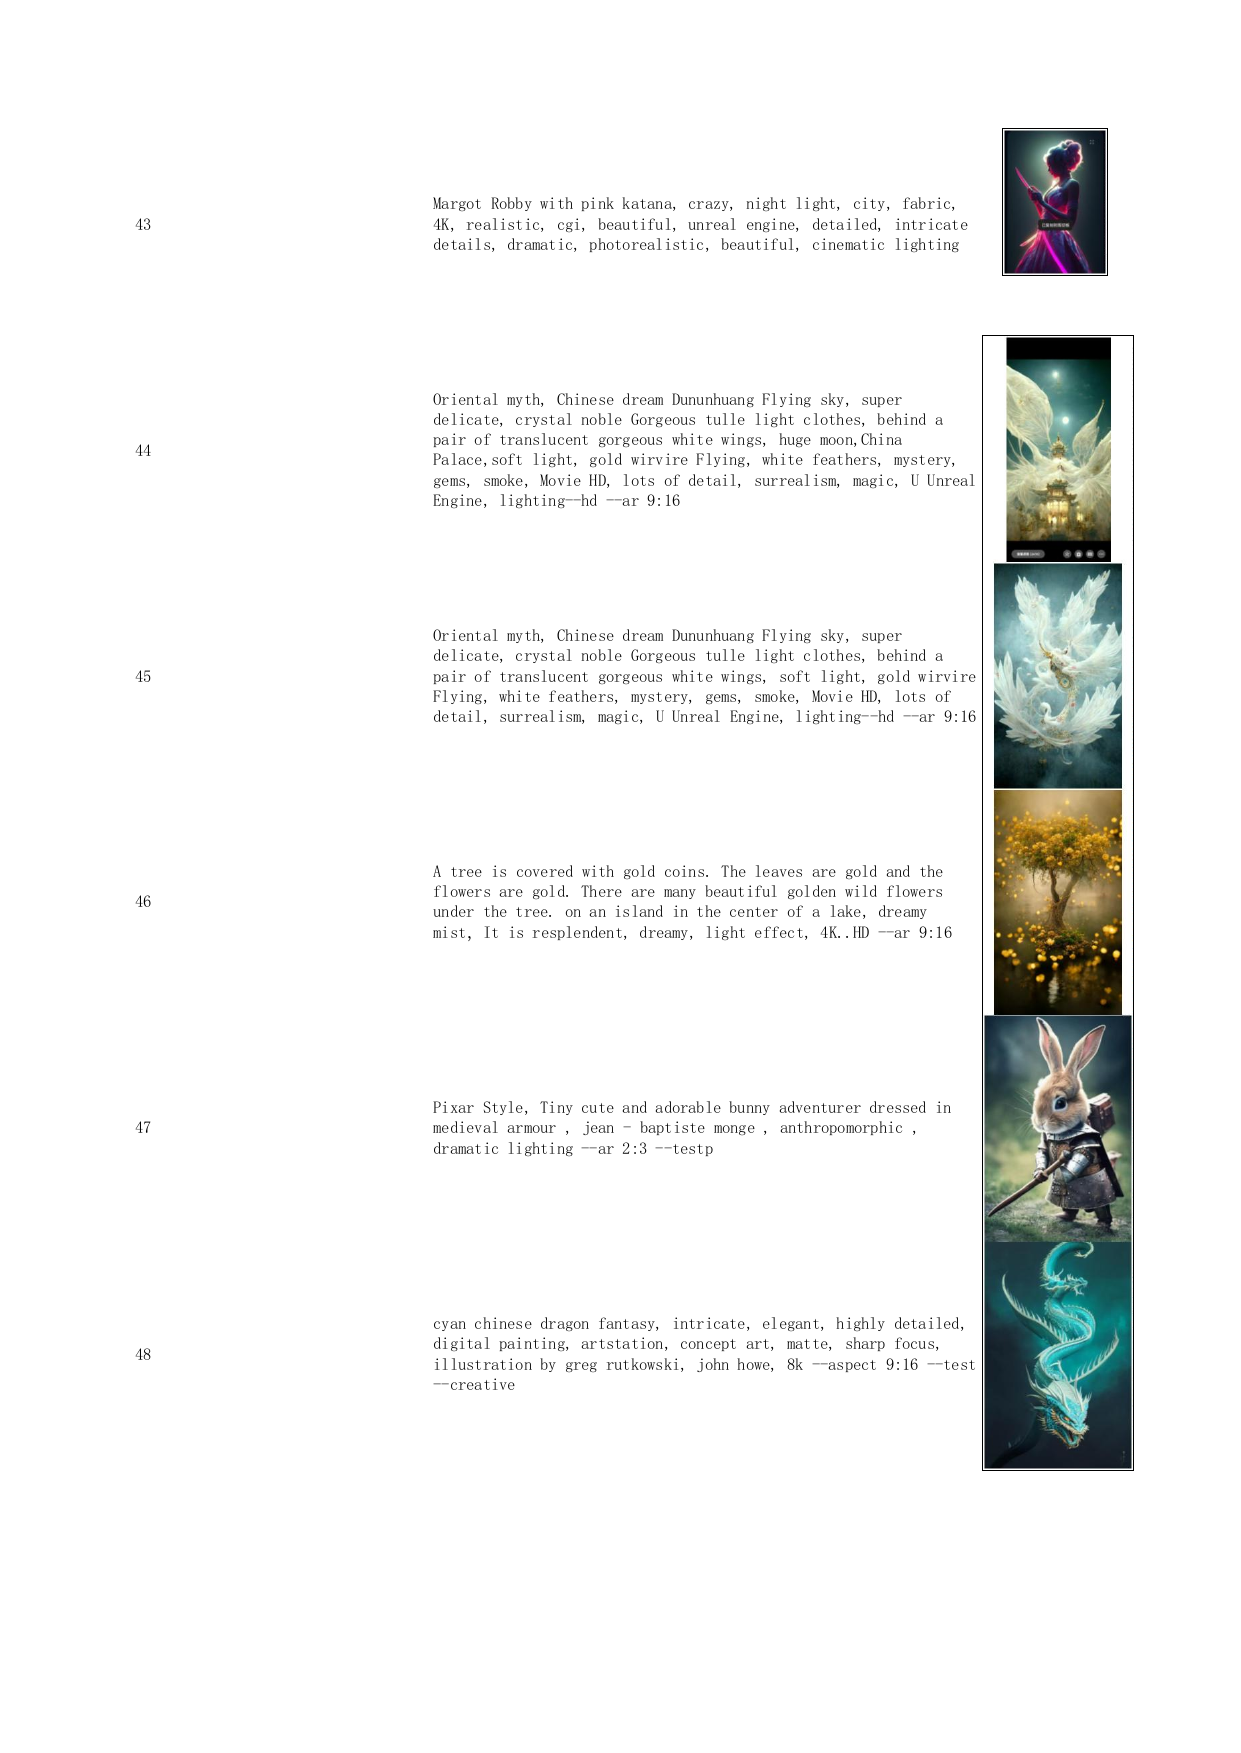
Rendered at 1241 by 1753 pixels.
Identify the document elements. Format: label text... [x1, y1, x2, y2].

text Flying, white feathers, mystery, gems, smoke, Movie HD, lots of [433, 689, 1003, 706]
text --creative [433, 1377, 1003, 1394]
text 44 [135, 443, 176, 459]
picture [983, 336, 1133, 1470]
text medieval armour , jean - baptiste monge , anthropomorphic , [433, 1121, 978, 1137]
text A tree is covered with gold coins. The leaves are gold and the [433, 864, 978, 881]
text gems, smoke, Movie HD, lots of detail, surrealism, magic, U Unreal [433, 473, 1003, 489]
text Palace,soft light, gold wirvire Flying, white feathers, mystery, [433, 453, 1003, 469]
text pair of translucent gorgeous white wings, huge moon,China [433, 432, 1003, 449]
text delicate, crystal noble Gorgeous tulle light clothes, behind a [433, 412, 1003, 429]
text illustration by greg rutkowski, john howe, 8k --aspect 9:16 --test [433, 1357, 1003, 1373]
text Engine, lighting--hd --ar 9:16 [433, 493, 1003, 510]
text details, dramatic, photorealistic, beautiful, cinematic lighting [433, 237, 995, 253]
picture [1003, 129, 1107, 275]
text 46 [135, 895, 176, 911]
text mist，It is resplendent, dreamy, light effect, 4K..HD --ar 9:16 [433, 925, 978, 942]
text 47 [135, 1121, 176, 1137]
text 45 [135, 669, 176, 685]
text 48 [135, 1347, 176, 1363]
text dramatic lighting --ar 2:3 --testp [433, 1141, 978, 1157]
text Oriental myth, Chinese dream Dununhuang Flying sky, super [433, 392, 1003, 408]
text 43 [135, 217, 176, 233]
text flowers are gold. There are many beautiful golden wild flowers [433, 884, 978, 901]
text delicate, crystal noble Gorgeous tulle light clothes, behind a [433, 649, 1003, 665]
text 4K, realistic, cgi, beautiful, unreal engine, detailed, intricate [433, 217, 995, 233]
text cyan chinese dragon fantasy, intricate, elegant, highly detailed, [433, 1316, 1003, 1333]
text Pixar Style, Tiny cute and adorable bunny adventurer dressed in [433, 1101, 978, 1117]
text detail, surrealism, magic, U Unreal Engine, lighting--hd --ar 9:16 [433, 709, 1003, 726]
text pair of translucent gorgeous white wings, soft light, gold wirvire [433, 669, 1003, 685]
text Margot Robby with pink katana, crazy, night light, city, fabric, [433, 197, 995, 213]
text digital painting, artstation, concept art, matte, sharp focus, [433, 1337, 1003, 1353]
text Oriental myth, Chinese dream Dununhuang Flying sky, super [433, 628, 929, 644]
text under the tree. on an island in the center of a lake, dreamy [433, 905, 978, 921]
